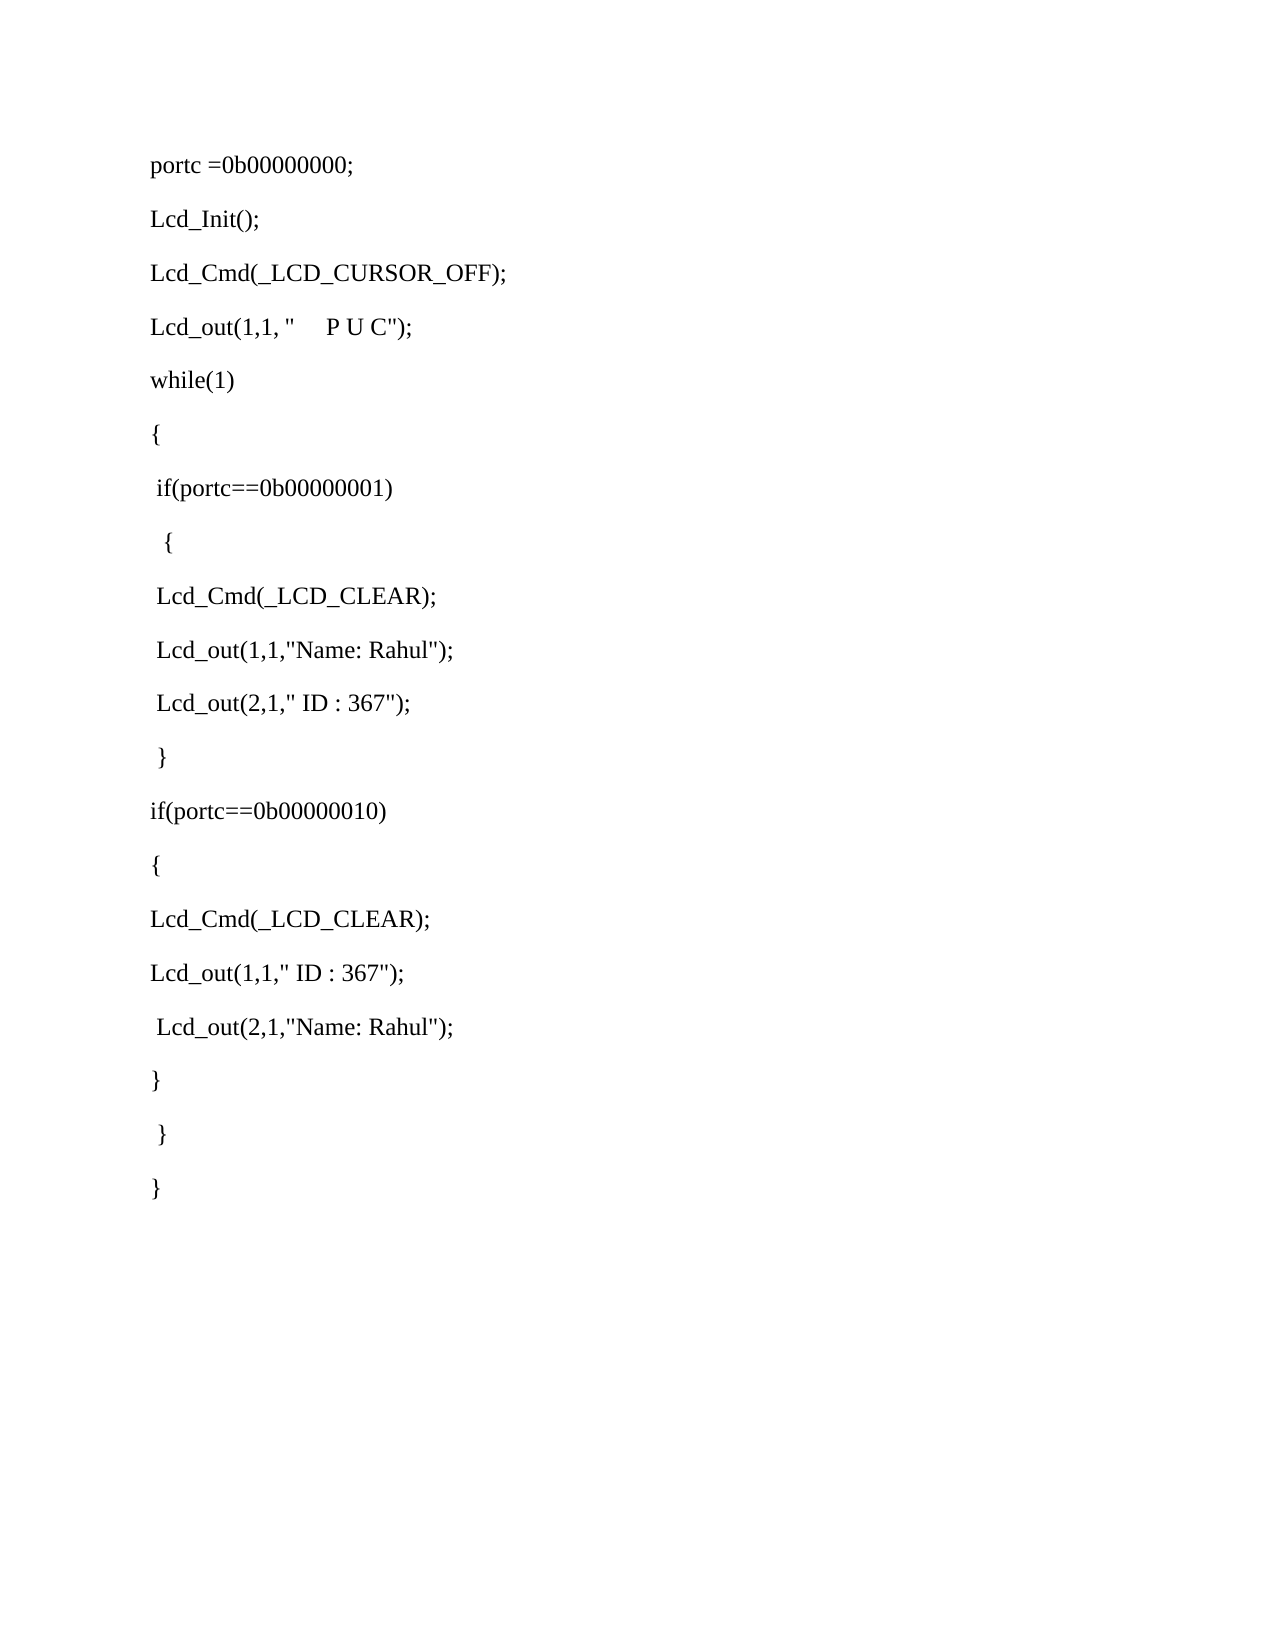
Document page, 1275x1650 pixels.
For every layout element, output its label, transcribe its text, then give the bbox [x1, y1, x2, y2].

text Lcd_Init(); [150, 204, 1125, 233]
text Lcd_out(2,1,"Name: Rahul"); [150, 1012, 1125, 1040]
text } [150, 1066, 1125, 1094]
text Lcd_Cmd(_LCD_CLEAR); [150, 581, 1125, 609]
text { [150, 419, 1125, 448]
text portc =0b00000000; [150, 150, 1125, 179]
text while(1) [150, 365, 1125, 394]
text Lcd_out(2,1," ID : 367"); [150, 688, 1125, 717]
text if(portc==0b00000001) [150, 473, 1125, 502]
text } [150, 1119, 1125, 1148]
text Lcd_out(1,1, " P U C"); [150, 312, 1125, 340]
text } [150, 742, 1125, 771]
text Lcd_Cmd(_LCD_CLEAR); [150, 904, 1125, 933]
text Lcd_out(1,1,"Name: Rahul"); [150, 635, 1125, 663]
text { [150, 527, 1125, 556]
text { [150, 850, 1125, 879]
text if(portc==0b00000010) [150, 796, 1125, 825]
text } [150, 1173, 1125, 1202]
text Lcd_out(1,1," ID : 367"); [150, 958, 1125, 987]
text Lcd_Cmd(_LCD_CURSOR_OFF); [150, 258, 1125, 286]
